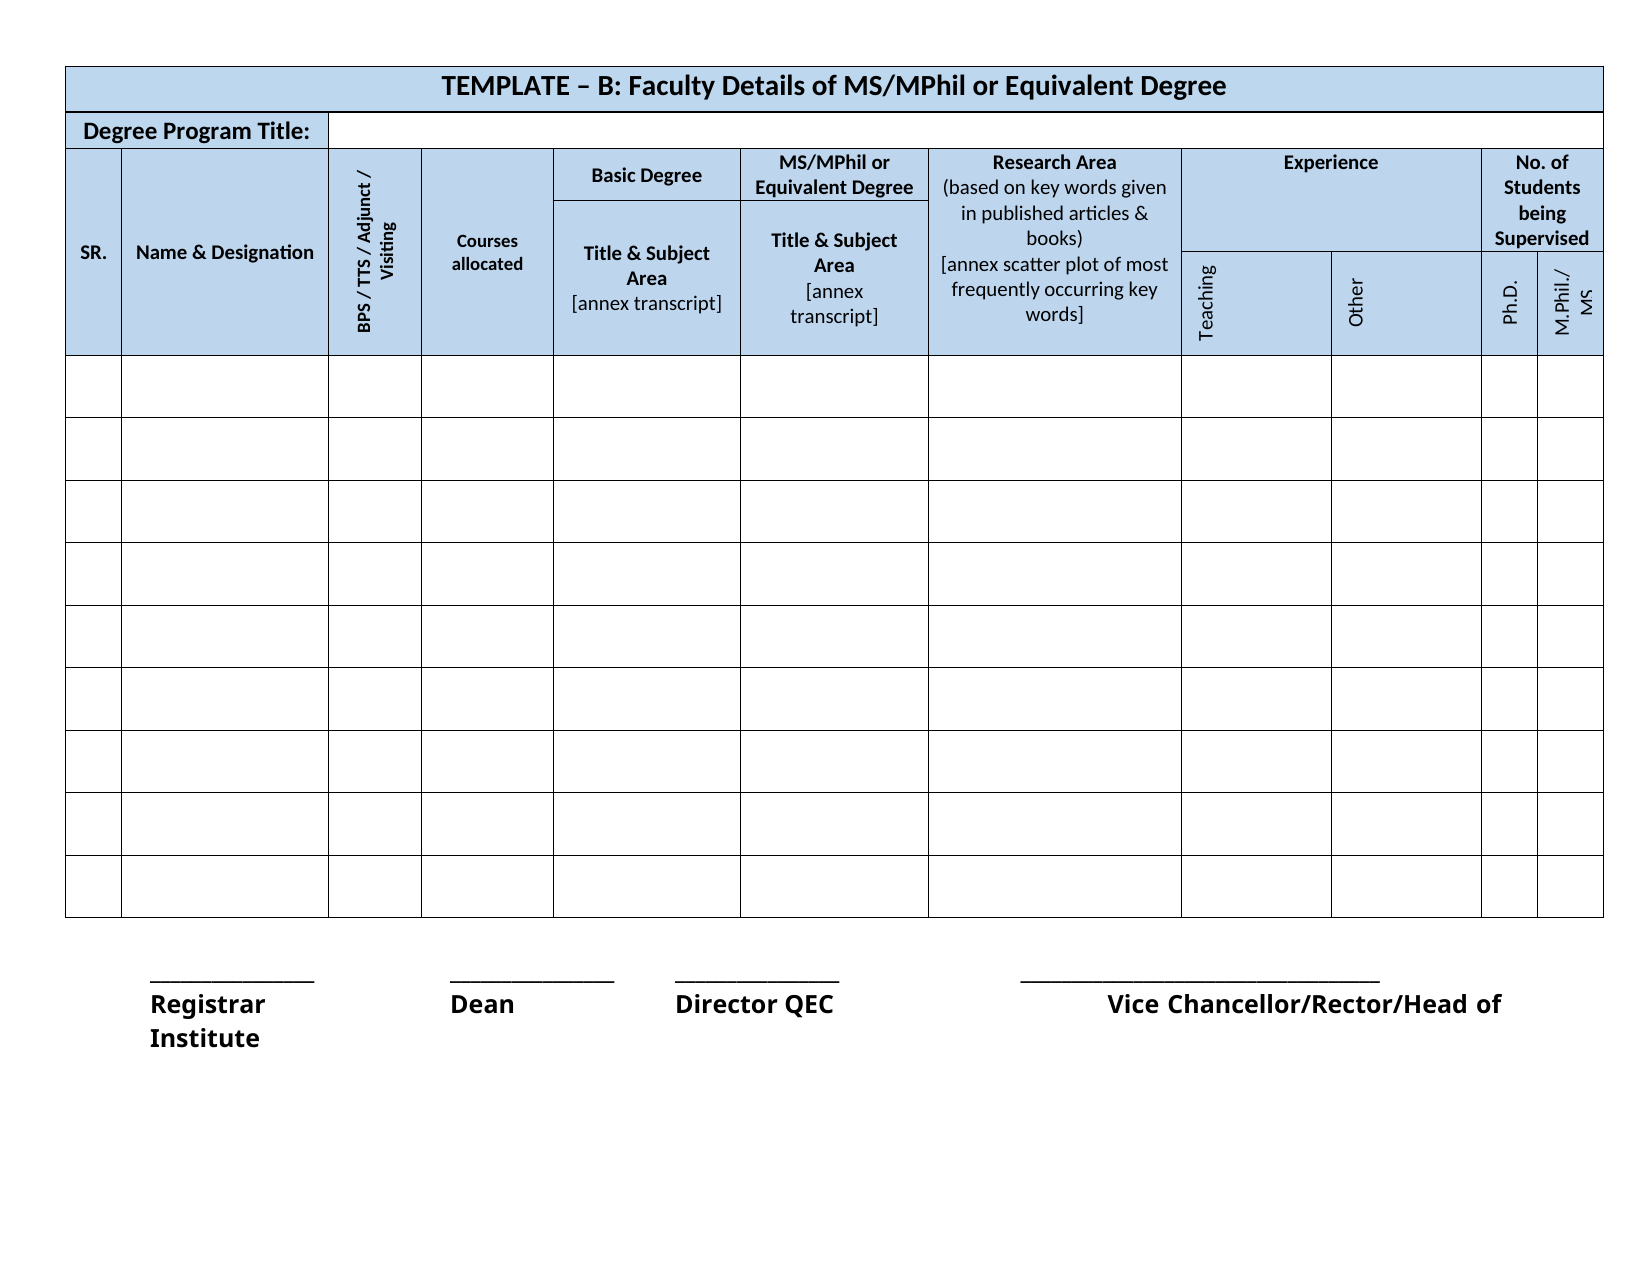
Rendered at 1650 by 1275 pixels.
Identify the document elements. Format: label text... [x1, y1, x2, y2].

table_cell BPS / TTS / Adjunct / Visiting [329, 149, 421, 355]
table_cell [122, 793, 328, 855]
table_cell [1482, 606, 1537, 667]
table_cell [929, 668, 1181, 730]
table_cell [741, 481, 928, 542]
table_cell [741, 856, 928, 917]
table_cell [422, 606, 553, 667]
table_cell [1538, 668, 1603, 730]
table_cell [1182, 481, 1331, 542]
table_cell [329, 481, 421, 542]
table_cell [1538, 356, 1603, 417]
table_cell [1482, 668, 1537, 730]
text ________________ ________________ ________________ ___________________________________ [150, 952, 1502, 986]
table_cell [929, 481, 1181, 542]
table_cell [1332, 856, 1481, 917]
table_cell [741, 356, 928, 417]
table_cell [1182, 731, 1331, 792]
table_cell [1538, 481, 1603, 542]
table_cell [929, 418, 1181, 480]
table_cell [1538, 731, 1603, 792]
table_cell [1538, 543, 1603, 605]
table_cell [122, 668, 328, 730]
table_cell Teaching [1182, 252, 1331, 355]
table_cell [1182, 356, 1331, 417]
table_cell [422, 856, 553, 917]
table_cell Experience [1182, 149, 1481, 251]
table_cell [1482, 856, 1537, 917]
table_cell [741, 418, 928, 480]
table_cell [422, 356, 553, 417]
table_cell Other [1332, 252, 1481, 355]
table_cell [929, 543, 1181, 605]
table_cell [929, 356, 1181, 417]
table_cell [554, 668, 740, 730]
table_cell [1182, 856, 1331, 917]
table_cell M.Phil./ MS [1538, 252, 1603, 355]
table_cell [1182, 668, 1331, 730]
table_cell Courses allocated [422, 149, 553, 355]
table_cell [1332, 668, 1481, 730]
table_cell [1332, 356, 1481, 417]
table_cell [422, 481, 553, 542]
table_cell Name & Designation [122, 149, 328, 355]
table_cell [1182, 793, 1331, 855]
table_cell [329, 113, 1603, 148]
table_cell Title & Subject Area [annex transcript] [741, 201, 928, 355]
table_cell [66, 481, 121, 542]
table_cell [1482, 356, 1537, 417]
table_cell SR. [66, 149, 121, 355]
table_cell [554, 606, 740, 667]
table_cell [329, 418, 421, 480]
table_cell [66, 793, 121, 855]
table_cell [122, 418, 328, 480]
table_cell [1182, 418, 1331, 480]
table_cell [422, 418, 553, 480]
table_cell [122, 481, 328, 542]
table_cell [929, 856, 1181, 917]
table_cell [1332, 543, 1481, 605]
table_cell Title & Subject Area [annex transcript] [554, 201, 740, 355]
table_cell [554, 356, 740, 417]
table_cell [741, 793, 928, 855]
table_cell [422, 731, 553, 792]
table_cell [554, 543, 740, 605]
table_cell [554, 418, 740, 480]
table_cell [422, 793, 553, 855]
table_cell [122, 731, 328, 792]
table_cell [122, 606, 328, 667]
table_cell [66, 606, 121, 667]
table_cell [1538, 606, 1603, 667]
table_cell [1538, 793, 1603, 855]
table_cell [741, 543, 928, 605]
table_cell [122, 543, 328, 605]
table_cell [329, 606, 421, 667]
table_cell [1332, 418, 1481, 480]
table_cell [1182, 543, 1331, 605]
table_cell Degree Program Title: [66, 113, 328, 148]
table_cell [1482, 543, 1537, 605]
table_cell [1332, 731, 1481, 792]
table_cell [329, 731, 421, 792]
table_cell [66, 856, 121, 917]
table_cell [329, 356, 421, 417]
table_cell [554, 856, 740, 917]
table_cell Basic Degree [554, 149, 740, 200]
table_cell [329, 668, 421, 730]
table_cell [929, 731, 1181, 792]
table_cell [1332, 793, 1481, 855]
table_cell [741, 668, 928, 730]
table_cell [929, 606, 1181, 667]
table_cell [422, 543, 553, 605]
table_cell [741, 731, 928, 792]
table_cell [66, 668, 121, 730]
table_cell [122, 856, 328, 917]
table_cell [66, 356, 121, 417]
table_cell MS/MPhil or Equivalent Degree [741, 149, 928, 200]
table_cell [422, 668, 553, 730]
table_cell [66, 731, 121, 792]
table_cell [329, 856, 421, 917]
table_cell [66, 418, 121, 480]
table_header TEMPLATE – B: Faculty Details of MS/MPhil or Equivalent Degree [66, 67, 1603, 111]
table_cell [1182, 606, 1331, 667]
table_cell [1482, 481, 1537, 542]
table_cell [1482, 731, 1537, 792]
table_cell [329, 543, 421, 605]
table_cell [122, 356, 328, 417]
table_cell Research Area (based on key words given in published articles & books) [annex scatter plot of most frequently occurring key words] [929, 149, 1181, 355]
table_cell [329, 793, 421, 855]
table_cell [1538, 418, 1603, 480]
table_cell [1482, 418, 1537, 480]
table_cell [1332, 606, 1481, 667]
table_cell [66, 543, 121, 605]
table_cell [929, 793, 1181, 855]
table_cell Ph.D. [1482, 252, 1537, 355]
table_cell [1538, 856, 1603, 917]
text Registrar Dean Director QEC Vice Chancellor/Rector/Head of Institute [150, 986, 1502, 1054]
table_cell [741, 606, 928, 667]
table_cell [1482, 793, 1537, 855]
table_cell [1332, 481, 1481, 542]
table_cell [554, 793, 740, 855]
table_cell [554, 481, 740, 542]
table_cell [554, 731, 740, 792]
table_cell No. of Students being Supervised [1482, 149, 1603, 251]
